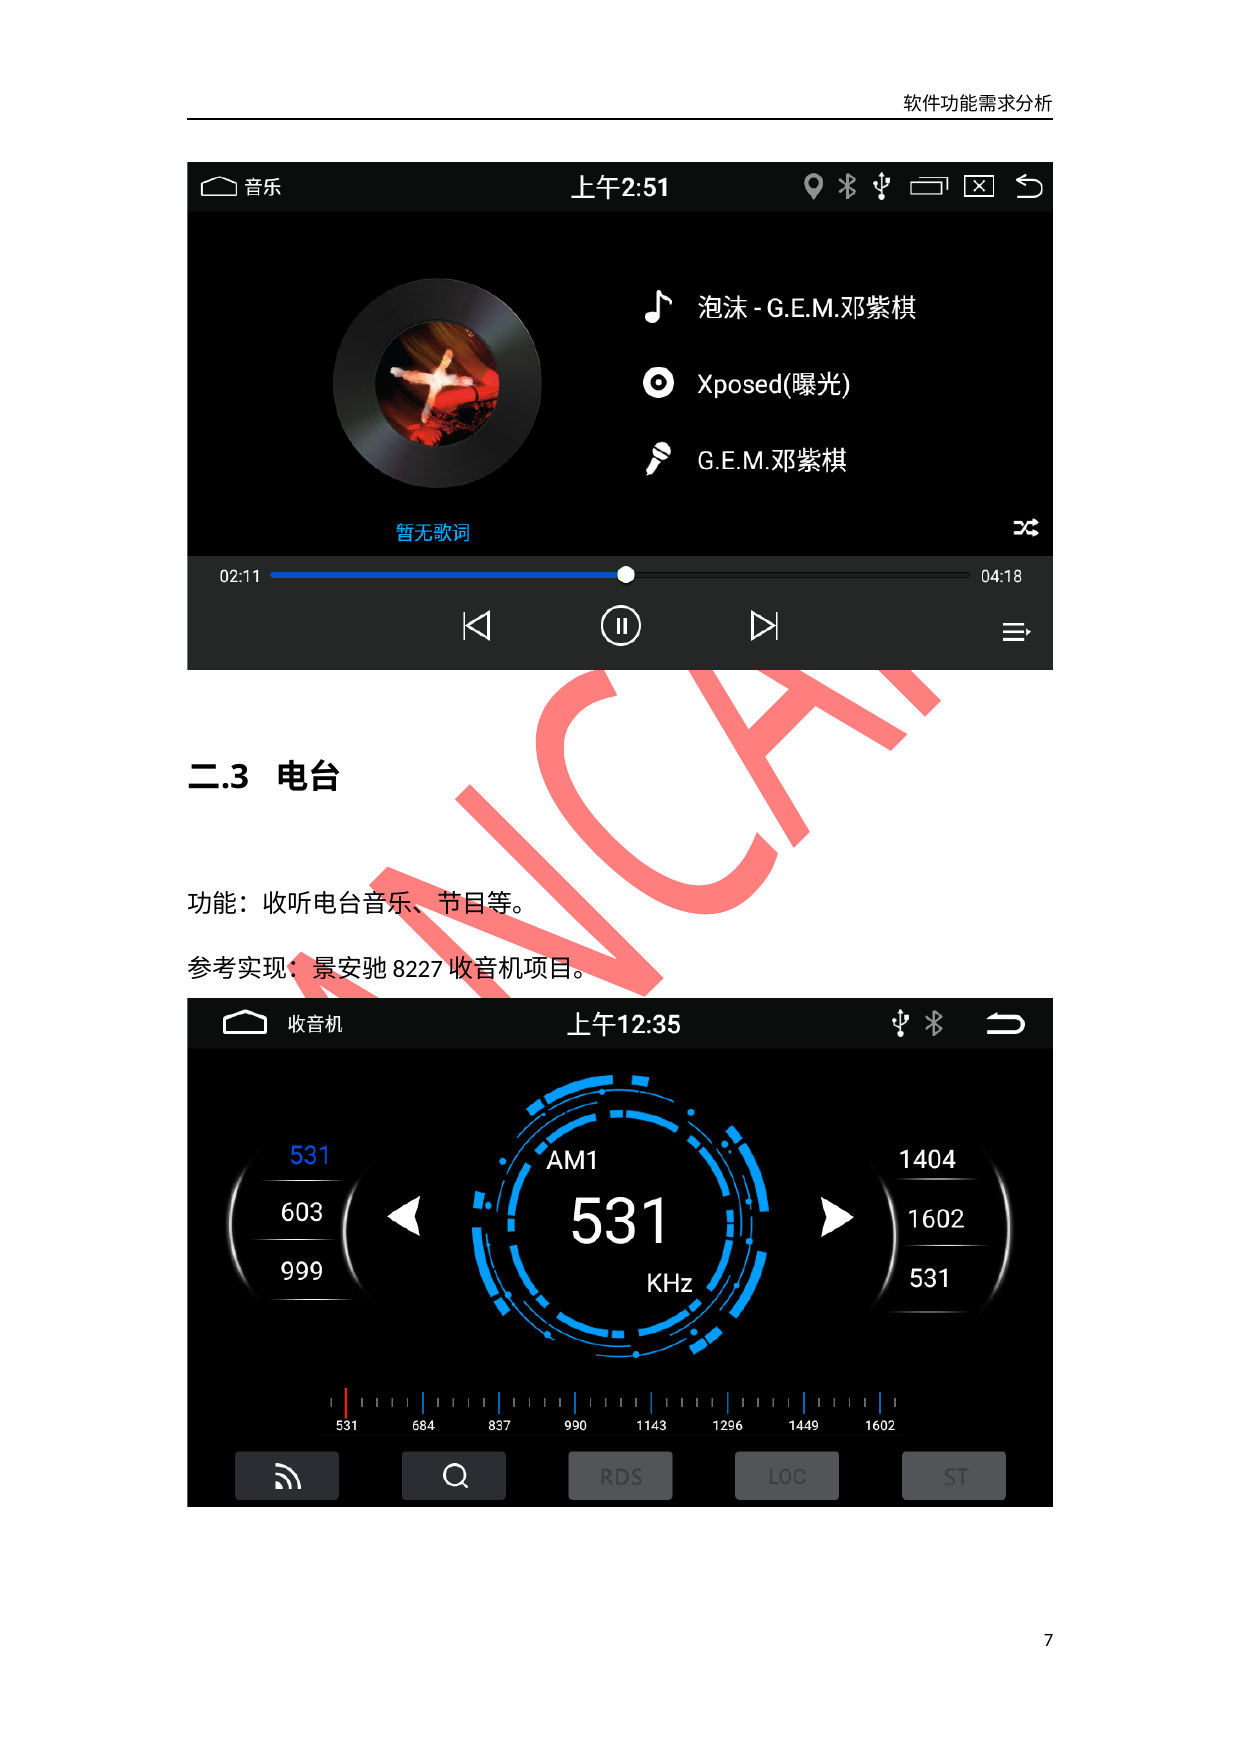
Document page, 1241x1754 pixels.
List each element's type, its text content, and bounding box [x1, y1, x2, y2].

subtitle 电台 [187, 742, 1053, 807]
picture [187, 162, 1053, 670]
picture [187, 998, 1053, 1507]
text 功能：收听电台音乐、节目等。 [187, 869, 1053, 934]
text 参考实现：景安驰8227收音机项目。 [187, 934, 1053, 998]
